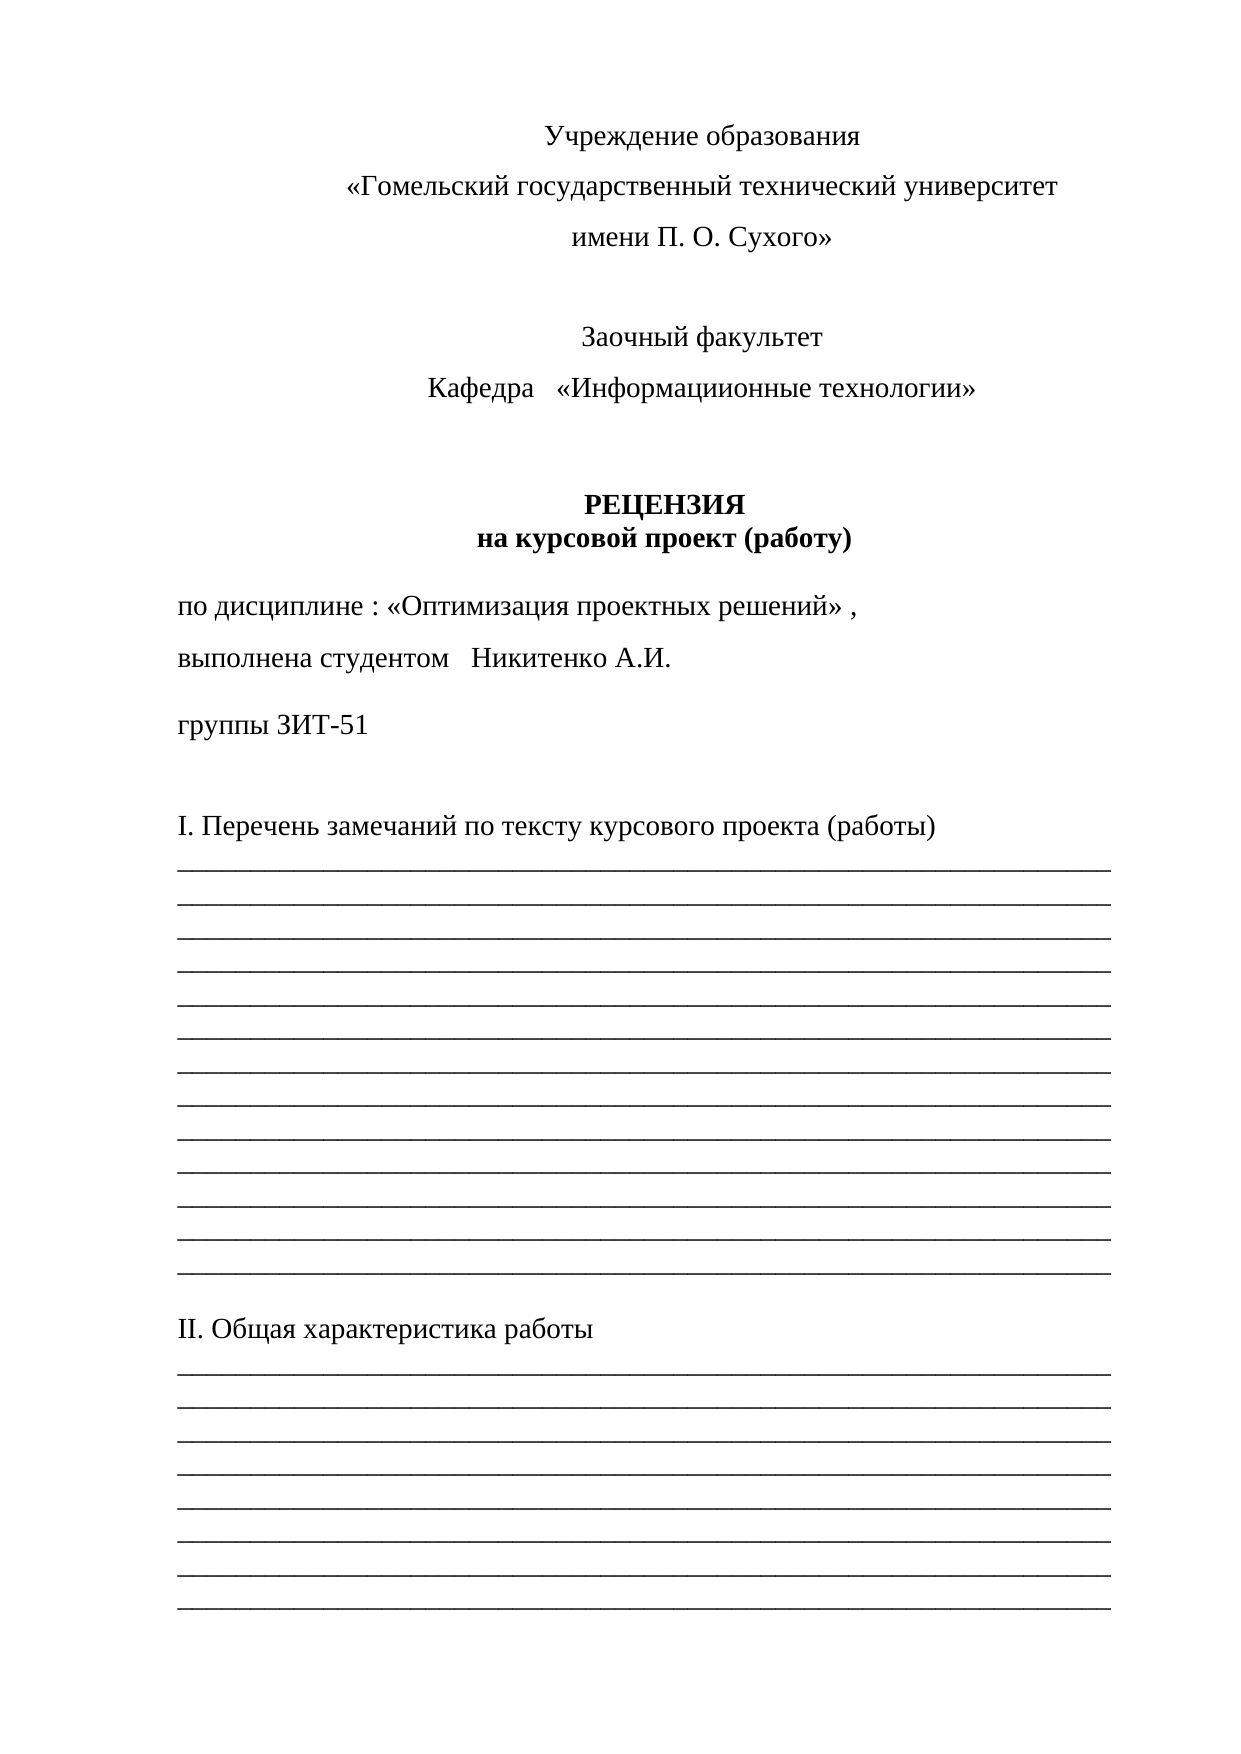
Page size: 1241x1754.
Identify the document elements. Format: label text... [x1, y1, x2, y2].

text ________________________________________________________________ [177, 1479, 1152, 1512]
text ________________________________________________________________ [177, 1546, 1152, 1579]
text ________________________________________________________________ [177, 1579, 1152, 1613]
text РЕЦЕНЗИЯ [177, 487, 1152, 521]
text ________________________________________________________________ [177, 909, 1152, 942]
text ________________________________________________________________ [177, 1345, 1152, 1378]
text Кафедра «Информациионные технологии» [177, 370, 1152, 403]
text выполнена студентом Никитенко А.И. [177, 640, 1152, 674]
text «Гомельский государственный технический университет [252, 168, 1152, 202]
text ________________________________________________________________ [177, 976, 1152, 1009]
text ________________________________________________________________ [177, 1009, 1152, 1043]
text на курсовой проект (работу) [177, 521, 1152, 554]
text группы ЗИТ-51 [177, 707, 1152, 741]
text ________________________________________________________________ [177, 1211, 1152, 1244]
text по дисциплине : «Оптимизация проектных решений» , [177, 588, 1152, 621]
text I. Перечень замечаний по тексту курсового проекта (работы) [177, 808, 1152, 842]
text ________________________________________________________________ [177, 1244, 1152, 1278]
text II. Общая характеристика работы [177, 1311, 1152, 1345]
text Учреждение образования [252, 118, 1152, 152]
text ________________________________________________________________ [177, 1445, 1152, 1479]
text ________________________________________________________________ [177, 1143, 1152, 1177]
text ________________________________________________________________ [177, 842, 1152, 875]
text ________________________________________________________________ [177, 1412, 1152, 1445]
text Заочный факультет [177, 319, 1152, 353]
text имени П. О. Сухого» [252, 219, 1152, 252]
text ________________________________________________________________ [177, 1378, 1152, 1412]
text ________________________________________________________________ [177, 1177, 1152, 1211]
text ________________________________________________________________ [177, 1512, 1152, 1546]
text ________________________________________________________________ [177, 1076, 1152, 1110]
text ________________________________________________________________ [177, 875, 1152, 909]
text ________________________________________________________________ [177, 1110, 1152, 1143]
text ________________________________________________________________ [177, 1043, 1152, 1076]
text ________________________________________________________________ [177, 942, 1152, 976]
